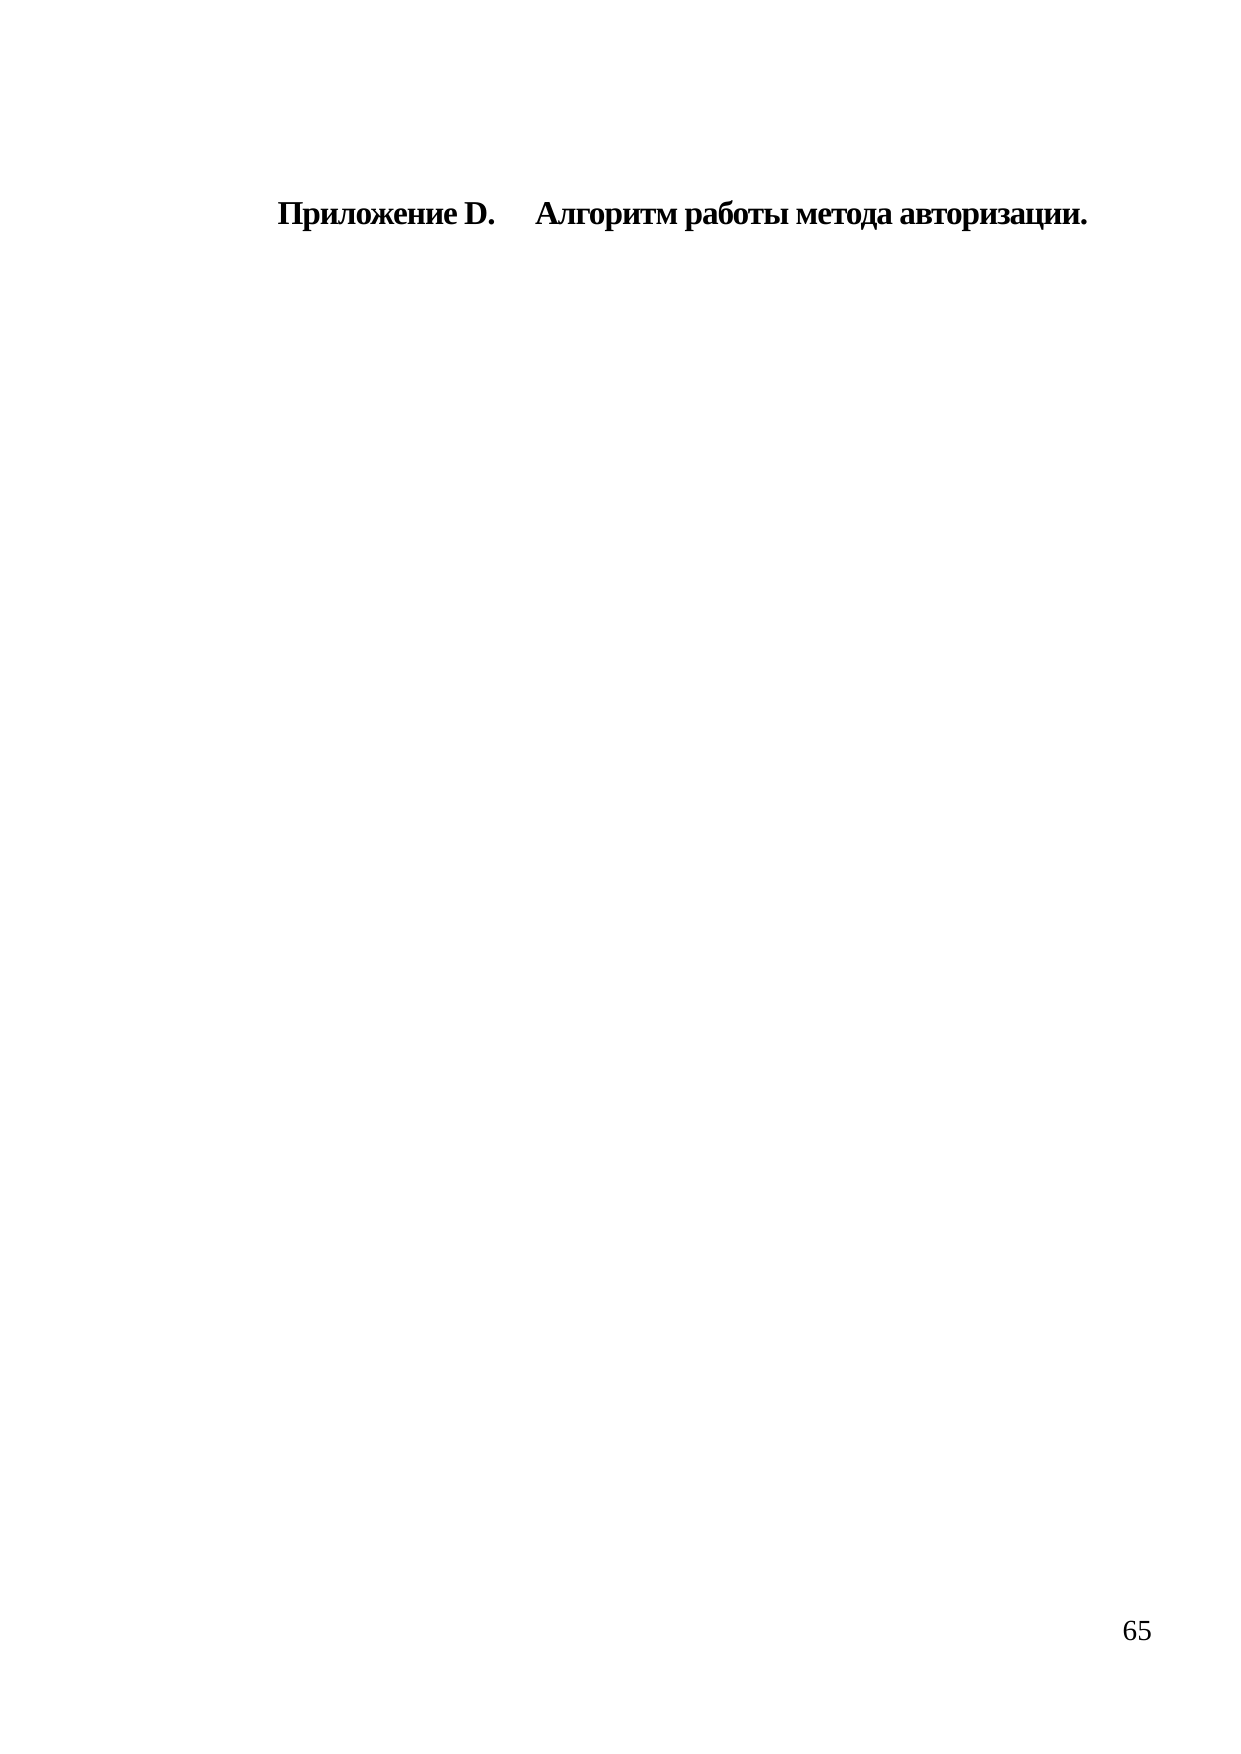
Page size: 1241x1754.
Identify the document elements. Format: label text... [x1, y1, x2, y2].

text Алгоритм работы метода авторизации. [215, 193, 1152, 231]
